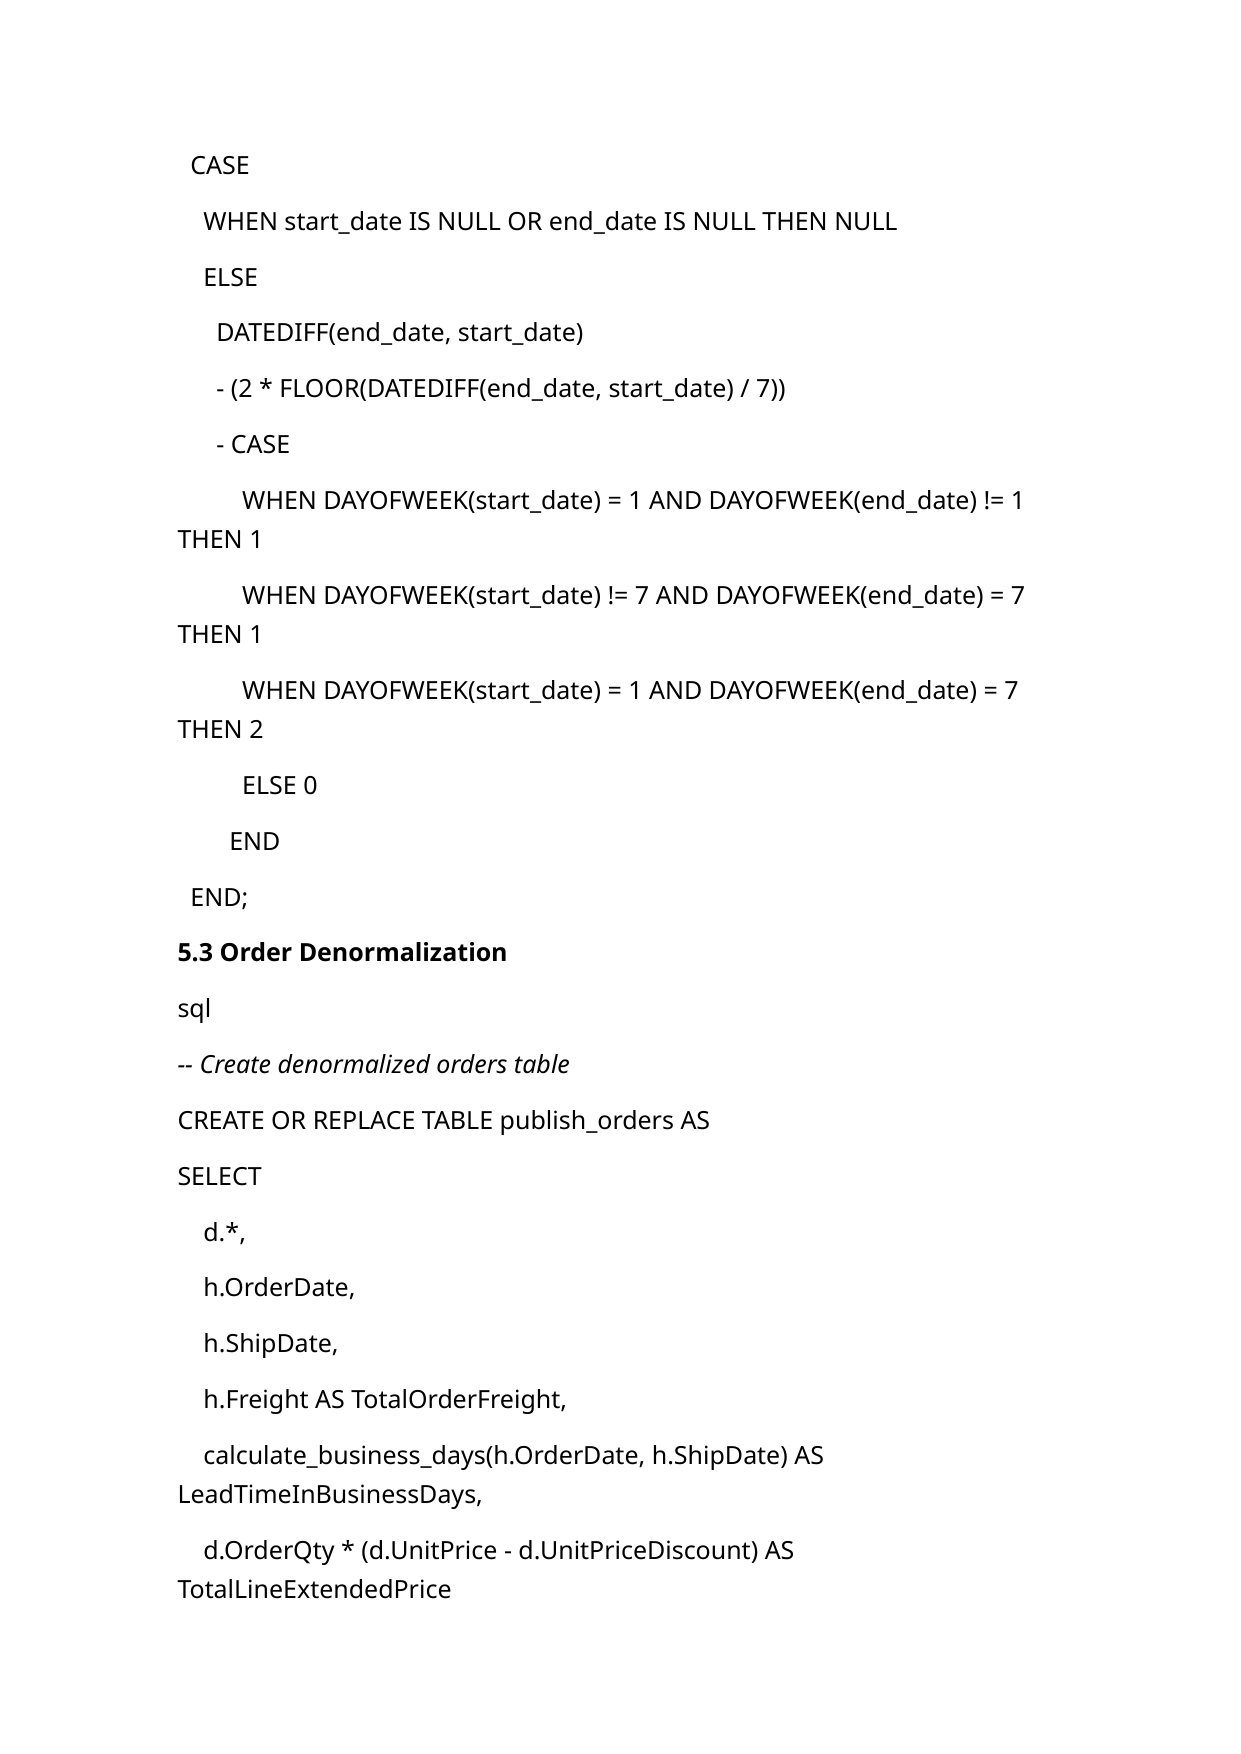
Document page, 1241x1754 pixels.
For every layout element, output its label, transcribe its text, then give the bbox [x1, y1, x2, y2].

text d.*, [177, 1214, 1063, 1248]
text WHEN DAYOFWEEK(start_date) = 1 AND DAYOFWEEK(end_date) != 1 THEN 1 [177, 483, 1063, 556]
text WHEN DAYOFWEEK(start_date) != 7 AND DAYOFWEEK(end_date) = 7 THEN 1 [177, 578, 1063, 651]
text sql [177, 991, 1063, 1025]
text calculate_business_days(h.OrderDate, h.ShipDate) AS LeadTimeInBusinessDays, [177, 1438, 1063, 1511]
text WHEN DAYOFWEEK(start_date) = 1 AND DAYOFWEEK(end_date) = 7 THEN 2 [177, 673, 1063, 746]
text 5.3 Order Denormalization [177, 935, 1063, 969]
text ELSE 0 [177, 768, 1063, 802]
text -- Create denormalized orders table [177, 1047, 1063, 1081]
text END; [177, 879, 1063, 913]
text CREATE OR REPLACE TABLE publish_orders AS [177, 1103, 1063, 1137]
text ELSE [177, 259, 1063, 293]
text d.OrderQty * (d.UnitPrice - d.UnitPriceDiscount) AS TotalLineExtendedPrice [177, 1533, 1063, 1606]
text WHEN start_date IS NULL OR end_date IS NULL THEN NULL [177, 203, 1063, 237]
text - CASE [177, 427, 1063, 461]
text END [177, 823, 1063, 857]
text DATEDIFF(end_date, start_date) [177, 315, 1063, 349]
text CASE [177, 148, 1063, 182]
text h.Freight AS TotalOrderFreight, [177, 1382, 1063, 1416]
text SELECT [177, 1158, 1063, 1192]
text - (2 * FLOOR(DATEDIFF(end_date, start_date) / 7)) [177, 371, 1063, 405]
text h.ShipDate, [177, 1326, 1063, 1360]
text h.OrderDate, [177, 1270, 1063, 1304]
